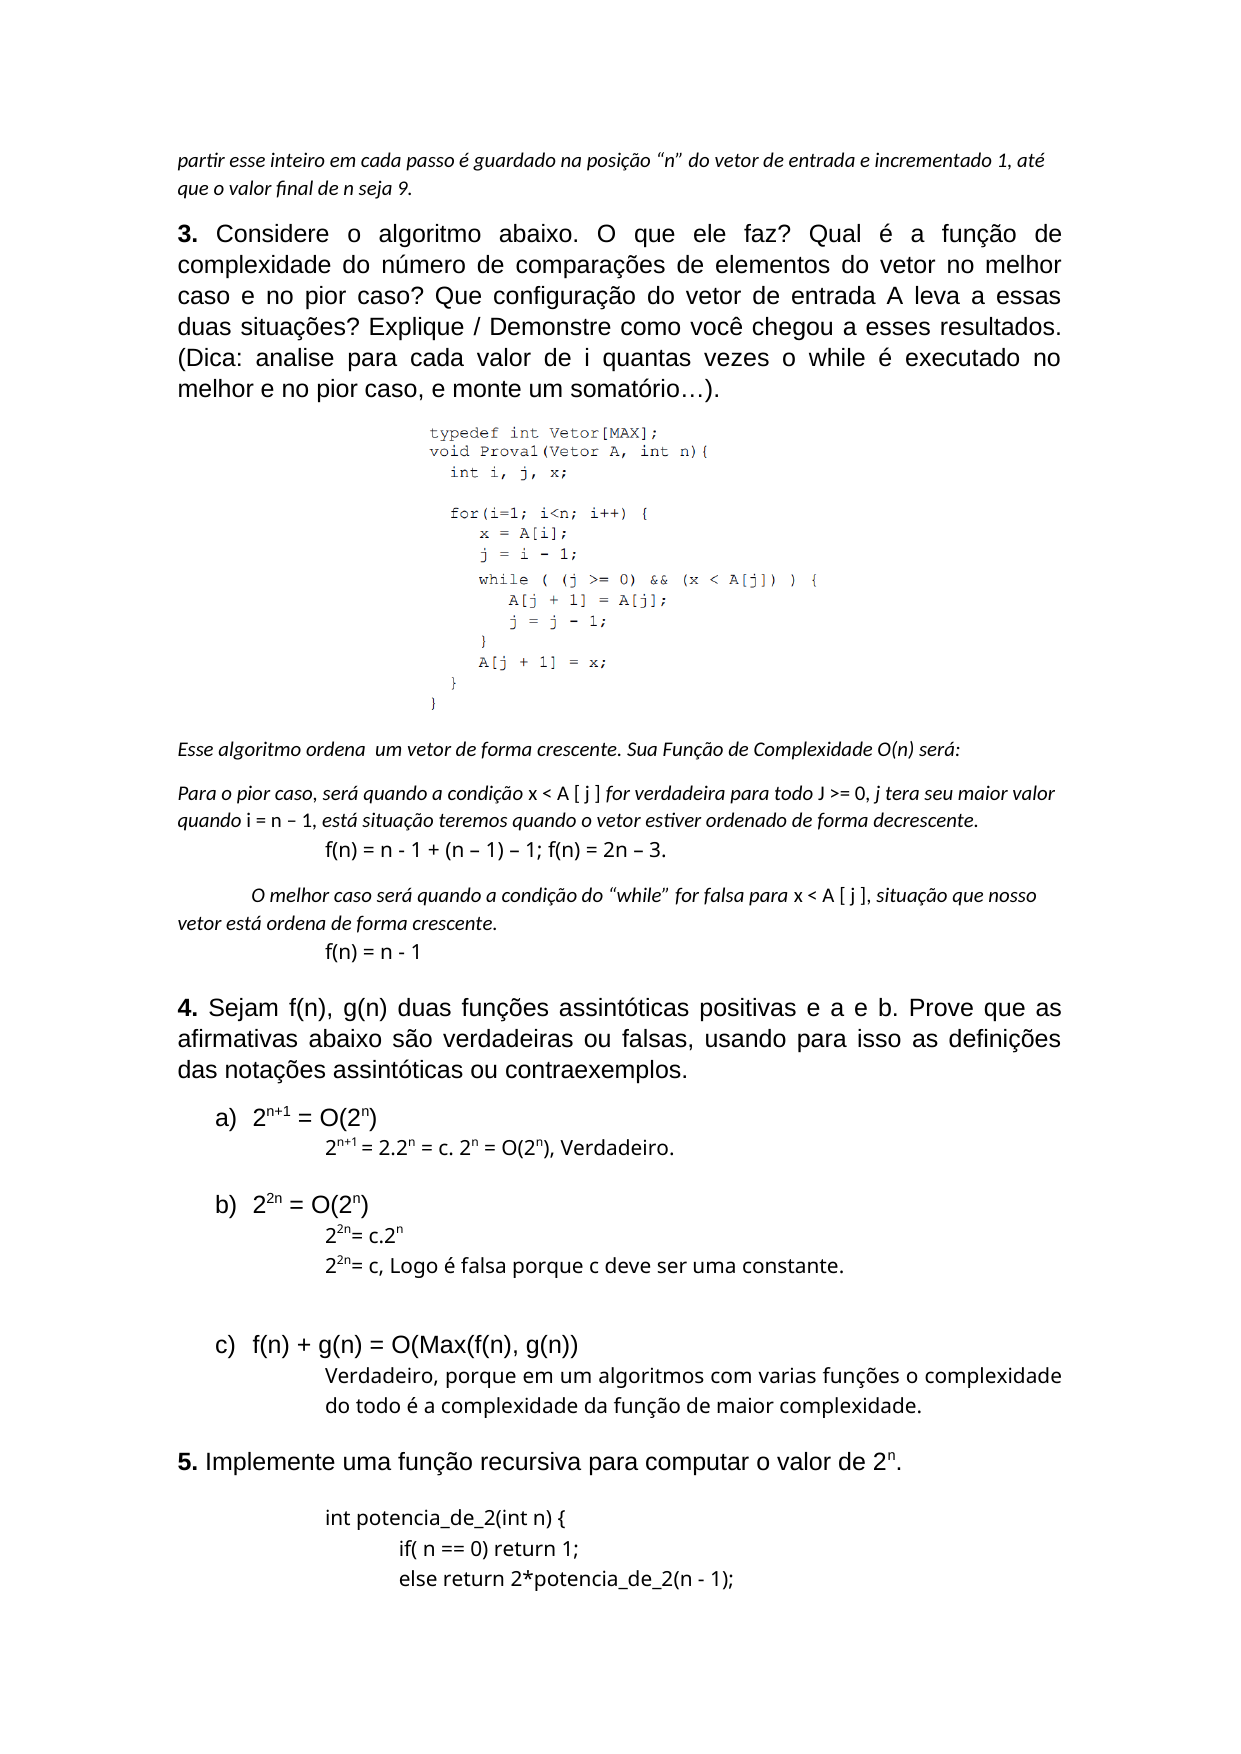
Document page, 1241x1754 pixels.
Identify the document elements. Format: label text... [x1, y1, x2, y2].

list else return 2*potencia_de_2(n - 1); [325, 1564, 1063, 1593]
list 22n= c.2n [325, 1221, 1063, 1249]
text 3. Considere o algoritmo abaixo. O que ele faz? Qual é a função de complexidade do número de comparações de elementos do vetor no melhor caso e no pior caso? Que configuração do vetor de entrada A leva a essas duas situações? Explique / Demonstre como você chegou a esses resultados. (Dica: analise para cada valor de i quantas vezes o while é executado no melhor e no pior caso, e monte um somatório…). [177, 219, 1063, 403]
list if( n == 0) return 1; [325, 1534, 1063, 1562]
picture [418, 422, 822, 718]
list 2n+1 = 2.2n = c. 2n = O(2n), Verdadeiro. [325, 1133, 1063, 1162]
list f(n) = n - 1 [325, 937, 1063, 966]
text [177, 148, 1063, 200]
list int potencia_de_2(int n) { [325, 1503, 1063, 1532]
text O melhor caso será quando a condição do “while” for falsa para x < A [ j ], situação que nosso vetor está ordena de forma crescente. [177, 882, 1063, 935]
text 5. Implemente uma função recursiva para computar o valor de 2n. [177, 1447, 1063, 1476]
list 22n = O(2n) [215, 1190, 1063, 1219]
list f(n) + g(n) = O(Max(f(n), g(n)) [215, 1330, 1063, 1359]
list 2n+1 = O(2n) [215, 1102, 1063, 1131]
list 22n= c, Logo é falsa porque c deve ser uma constante. [325, 1252, 1063, 1280]
text Esse algoritmo ordena um vetor de forma crescente. Sua Função de Complexidade O(n) será: [177, 736, 1063, 762]
list Verdadeiro, porque em um algoritmos com varias funções o complexidade do todo é a complexidade da função de maior complexidade. [325, 1361, 1063, 1420]
text 4. Sejam f(n), g(n) duas funções assintóticas positivas e a e b. Prove que as afirmativas abaixo são verdadeiras ou falsas, usando para isso as definições das notações assintóticas ou contraexemplos. [177, 993, 1063, 1083]
list f(n) = n - 1 + (n – 1) – 1; f(n) = 2n – 3. [325, 835, 1063, 863]
text Para o pior caso, será quando a condição x < A [ j ] for verdadeira para todo J >= 0, j tera seu maior valor quando i = n – 1, está situação teremos quando o vetor estiver ordenado de forma decrescente. [177, 780, 1063, 833]
